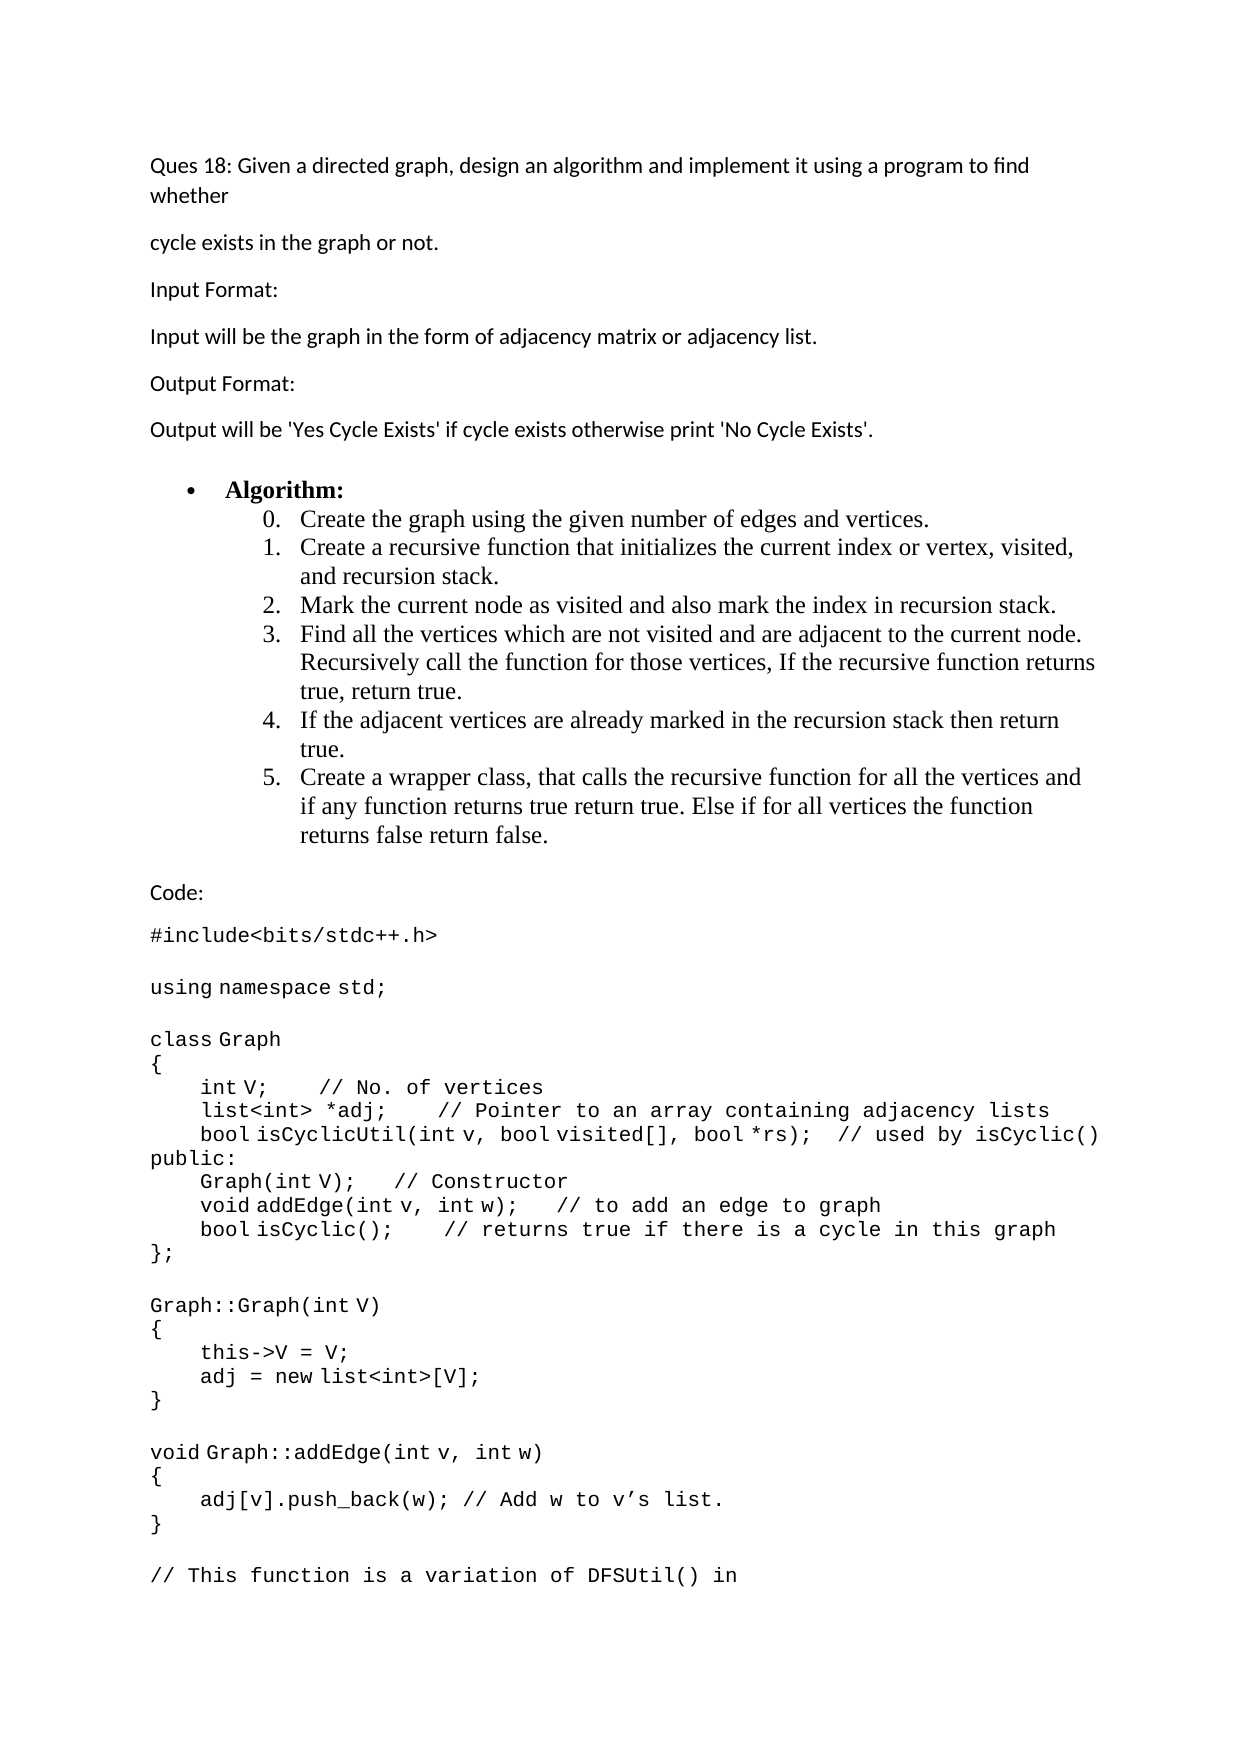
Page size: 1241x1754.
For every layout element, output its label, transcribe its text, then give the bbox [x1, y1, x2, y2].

list Mark the current node as visited and also mark the index in recursion stack. [262, 590, 1103, 619]
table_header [150, 925, 1103, 1589]
list If the adjacent vertices are already marked in the recursion stack then return true. [262, 705, 1103, 762]
list Create a wrapper class, that calls the recursive function for all the vertices and if any function returns true return true. Else if for all vertices the function returns false return false. [262, 762, 1103, 849]
list Create the graph using the given number of edges and vertices. [262, 504, 1103, 532]
list Create a recursive function that initializes the current index or vertex, visited, and recursion stack. [262, 532, 1103, 590]
text Output Format: [150, 369, 1103, 397]
text Output will be 'Yes Cycle Exists' if cycle exists otherwise print 'No Cycle Exists'. [150, 416, 1103, 443]
list Algorithm: [187, 475, 1103, 504]
text Input Format: [150, 275, 1103, 303]
text Input will be the graph in the form of adjacency matrix or adjacency list. [150, 322, 1103, 350]
text Code: [150, 878, 1103, 906]
text Ques 18: Given a directed graph, design an algorithm and implement it using a program to find whether [150, 151, 1103, 209]
list Find all the vertices which are not visited and are adjacent to the current node. Recursively call the function for those vertices, If the recursive function returns true, return true. [262, 619, 1103, 705]
text cycle exists in the graph or not. [150, 228, 1103, 256]
